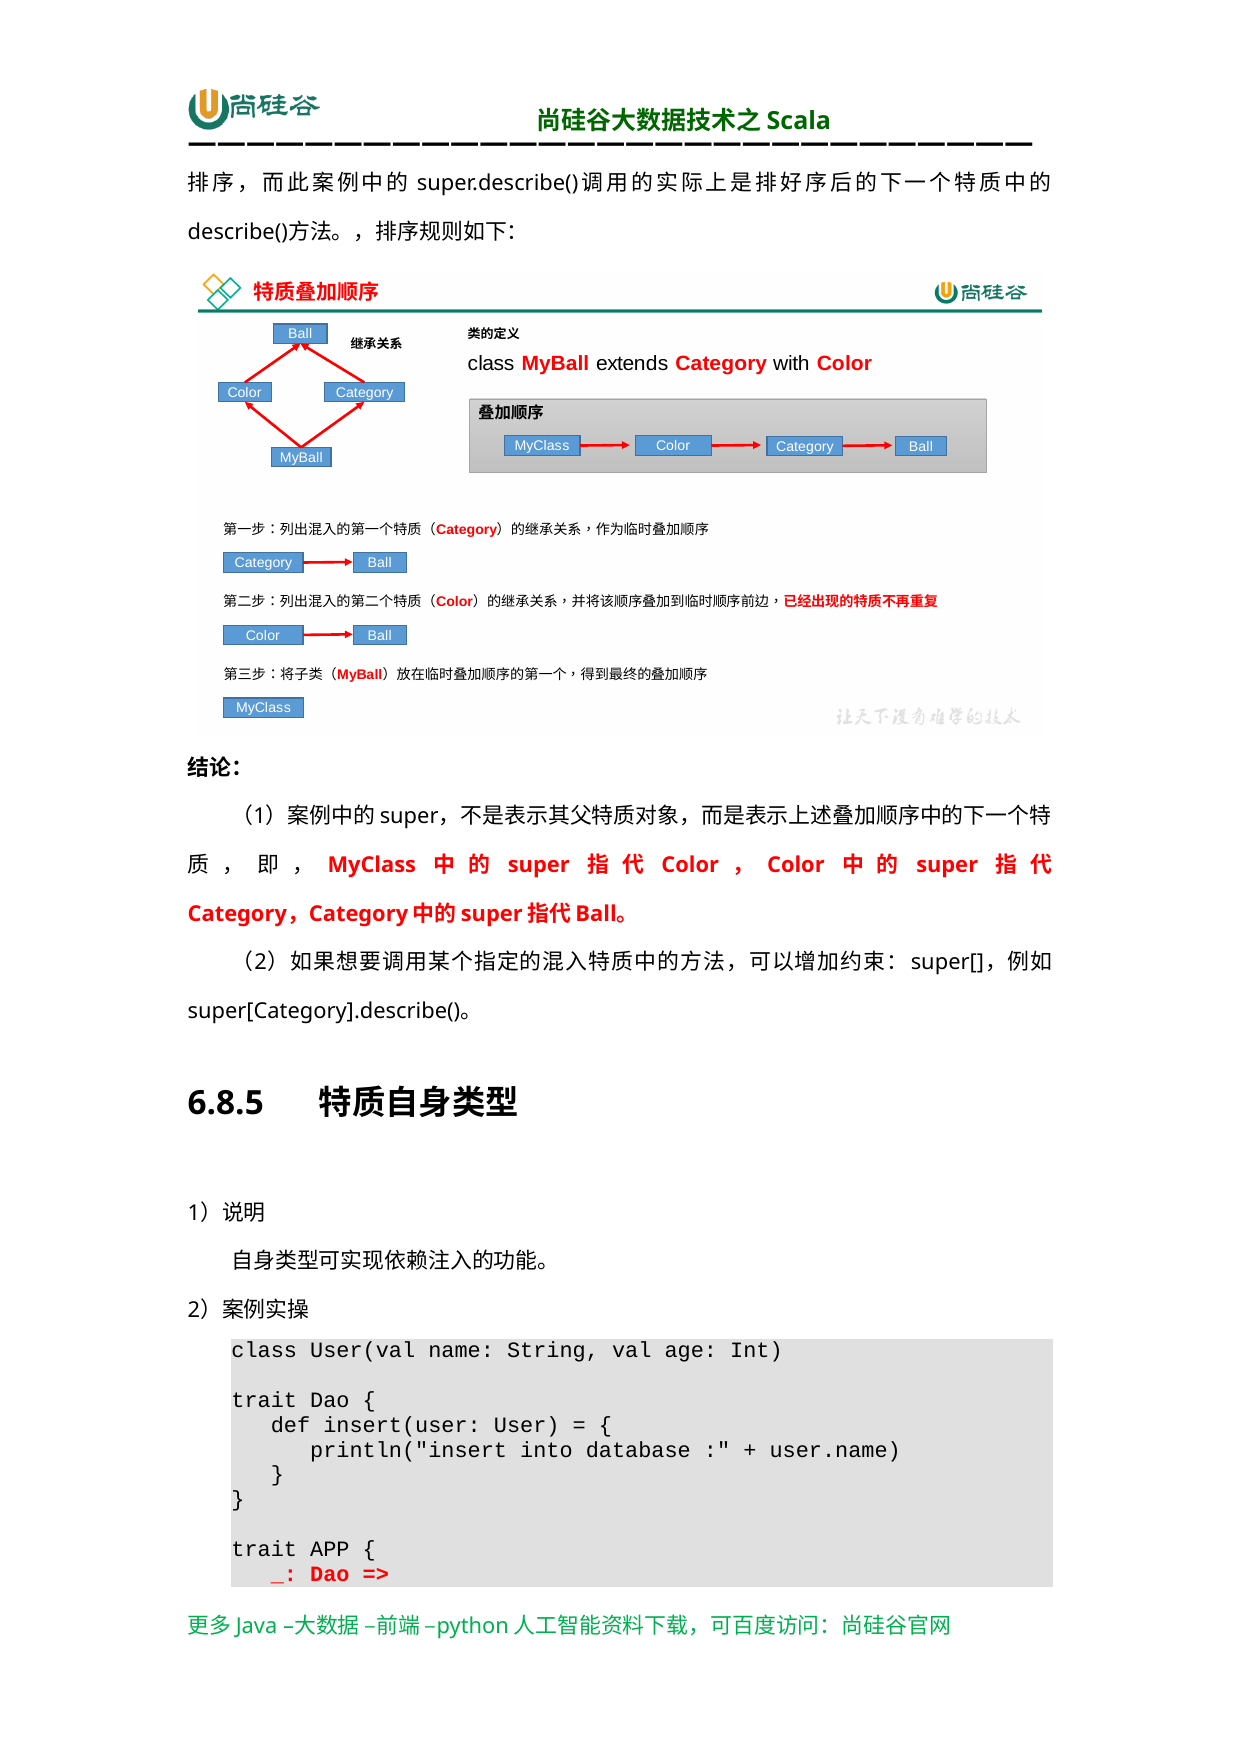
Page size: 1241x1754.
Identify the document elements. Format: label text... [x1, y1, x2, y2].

text class User(val name: String, val age: Int) [231, 1339, 1053, 1364]
text （1）案例中的super，不是表示其父特质对象，而是表示上述叠加顺序中的下一个特质，即，MyClass中的super指代Color，Color中的super指代Category，Category中的super指代Ball。 [187, 798, 1053, 928]
text 2）案例实操 [187, 1291, 1053, 1324]
text } [231, 1463, 1053, 1488]
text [187, 165, 1053, 246]
text 结论： [187, 749, 1053, 782]
text def insert(user: User) = { [231, 1414, 1053, 1439]
text 1）说明 [187, 1194, 1053, 1227]
picture [187, 88, 320, 130]
text println("insert into database :" + user.name) [231, 1439, 1053, 1463]
text （2）如果想要调用某个指定的混入特质中的方法，可以增加约束：super[]，例如super[Category].describe()。 [187, 943, 1053, 1025]
text trait APP { [231, 1538, 1053, 1563]
text _: Dao => [231, 1563, 1053, 1587]
text trait Dao { [231, 1389, 1053, 1414]
text 自身类型可实现依赖注入的功能。 [187, 1243, 1053, 1275]
subtitle 特质自身类型 [187, 1068, 1053, 1133]
text } [231, 1488, 1053, 1513]
